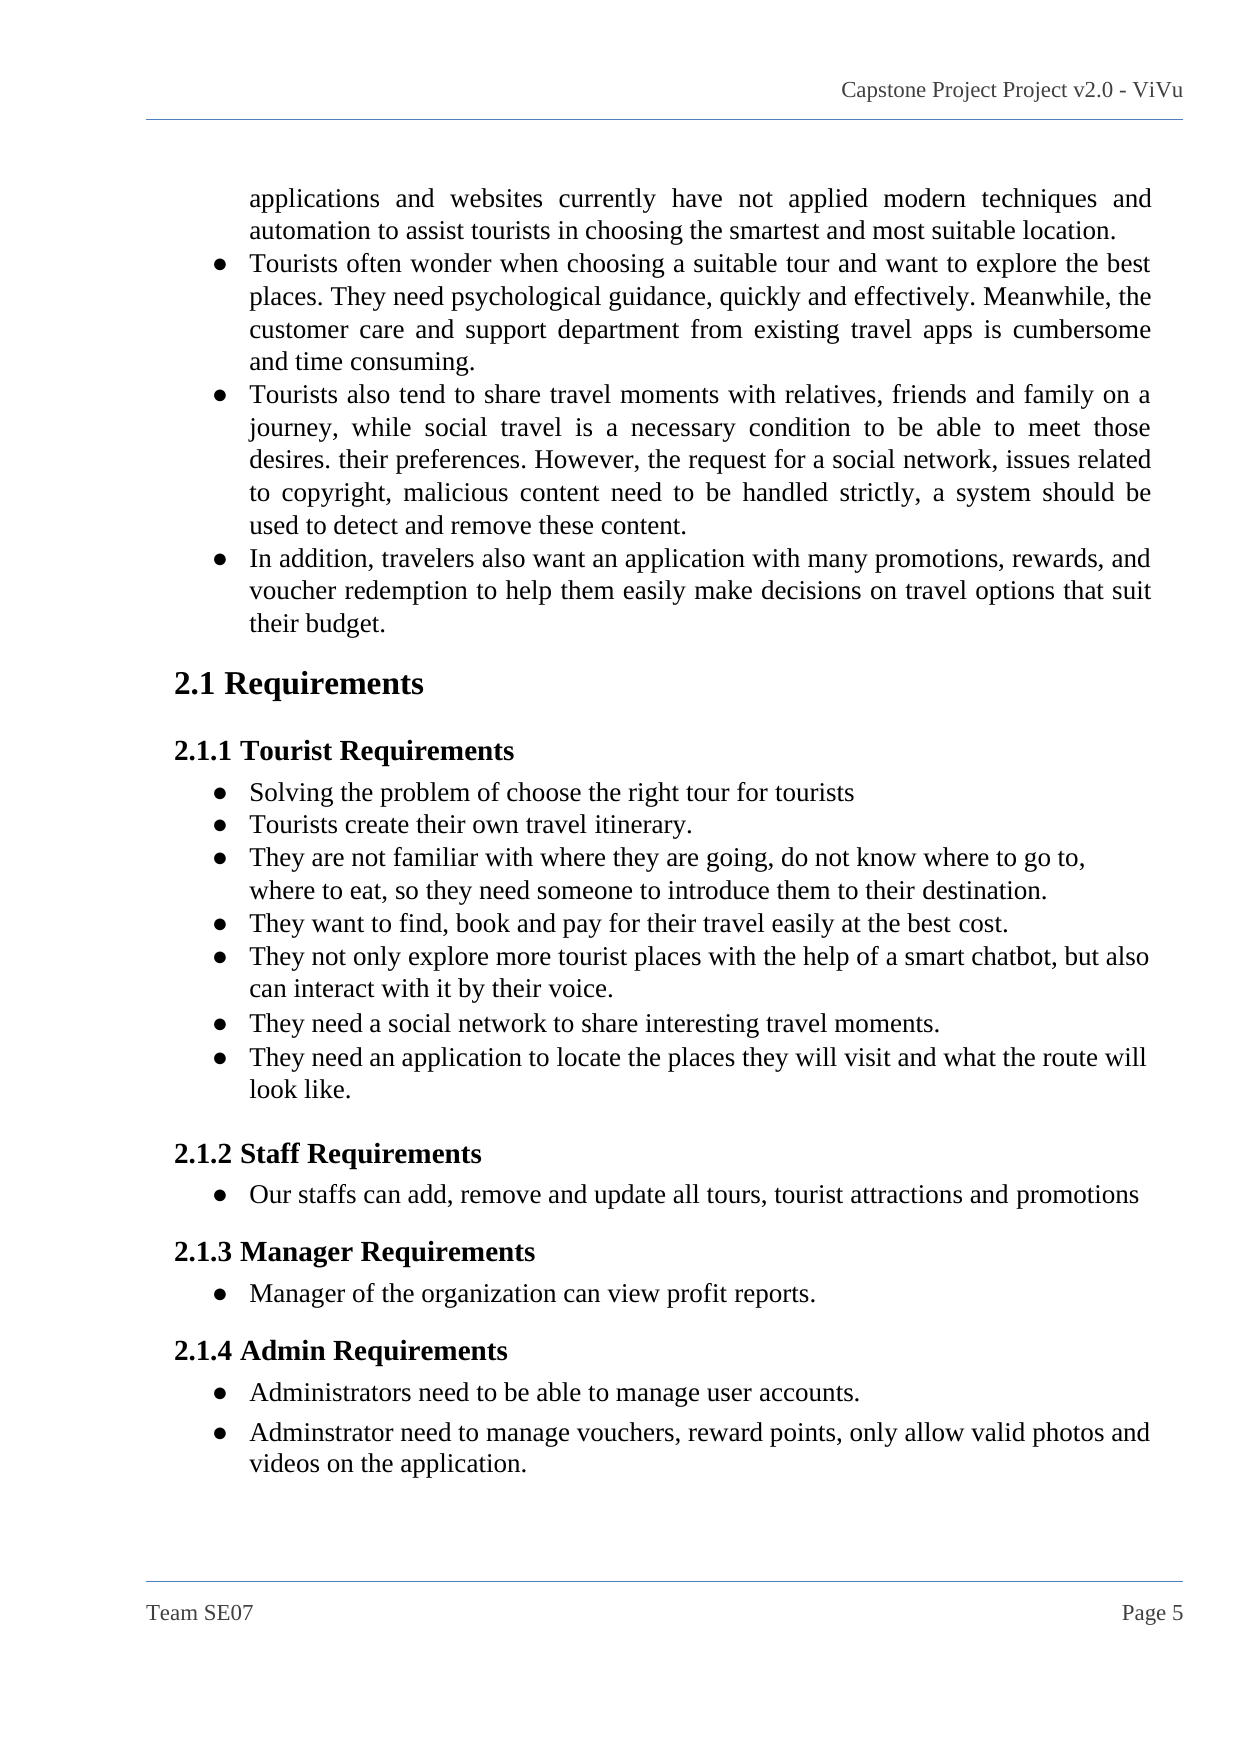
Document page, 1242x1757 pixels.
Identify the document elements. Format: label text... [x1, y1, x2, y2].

list They need a social network to share interesting travel moments. [212, 1007, 1152, 1038]
list Administrators need to be able to manage user accounts. [212, 1376, 1183, 1407]
subtitle Admin Requirements [174, 1333, 1183, 1367]
list Tourists often wonder when choosing a suitable tour and want to explore the best places. They need psychological guidance, quickly and effectively. Meanwhile, the customer care and support department from existing travel apps is cumbersome and time consuming. [212, 247, 1152, 376]
subtitle Staff Requirements [174, 1136, 1183, 1169]
list Manager of the organization can view profit reports. [212, 1277, 1183, 1308]
subtitle Tourist Requirements [174, 733, 1183, 767]
list They want to find, book and pay for their travel easily at the best cost. [212, 907, 1183, 938]
list They not only explore more tourist places with the help of a smart chatbot, but also can interact with it by their voice. [212, 940, 1152, 1003]
subtitle Requirements [174, 664, 1183, 702]
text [249, 182, 1153, 246]
list Solving the problem of choose the right tour for tourists [212, 776, 1183, 807]
list Tourists create their own travel itinerary. [212, 808, 1183, 840]
list In addition, travelers also want an application with many promotions, rewards, and voucher redemption to help them easily make decisions on travel options that suit their budget. [212, 542, 1152, 638]
list Tourists also tend to share travel moments with relatives, friends and family on a journey, while social travel is a necessary condition to be able to meet those desires. their preferences. However, the request for a social network, issues related to copyright, malicious content need to be handled strictly, a system should be used to detect and remove these content. [212, 378, 1152, 540]
list Our staffs can add, remove and update all tours, tourist attractions and promotions [212, 1178, 1183, 1209]
subtitle Manager Requirements [174, 1234, 1183, 1268]
list They are not familiar with where they are going, do not know where to go to, where to eat, so they need someone to introduce them to their destination. [212, 841, 1153, 905]
list Adminstrator need to manage vouchers, reward points, only allow valid photos and videos on the application. [212, 1416, 1183, 1478]
list They need an application to locate the places they will visit and what the route will look like. [212, 1041, 1152, 1105]
